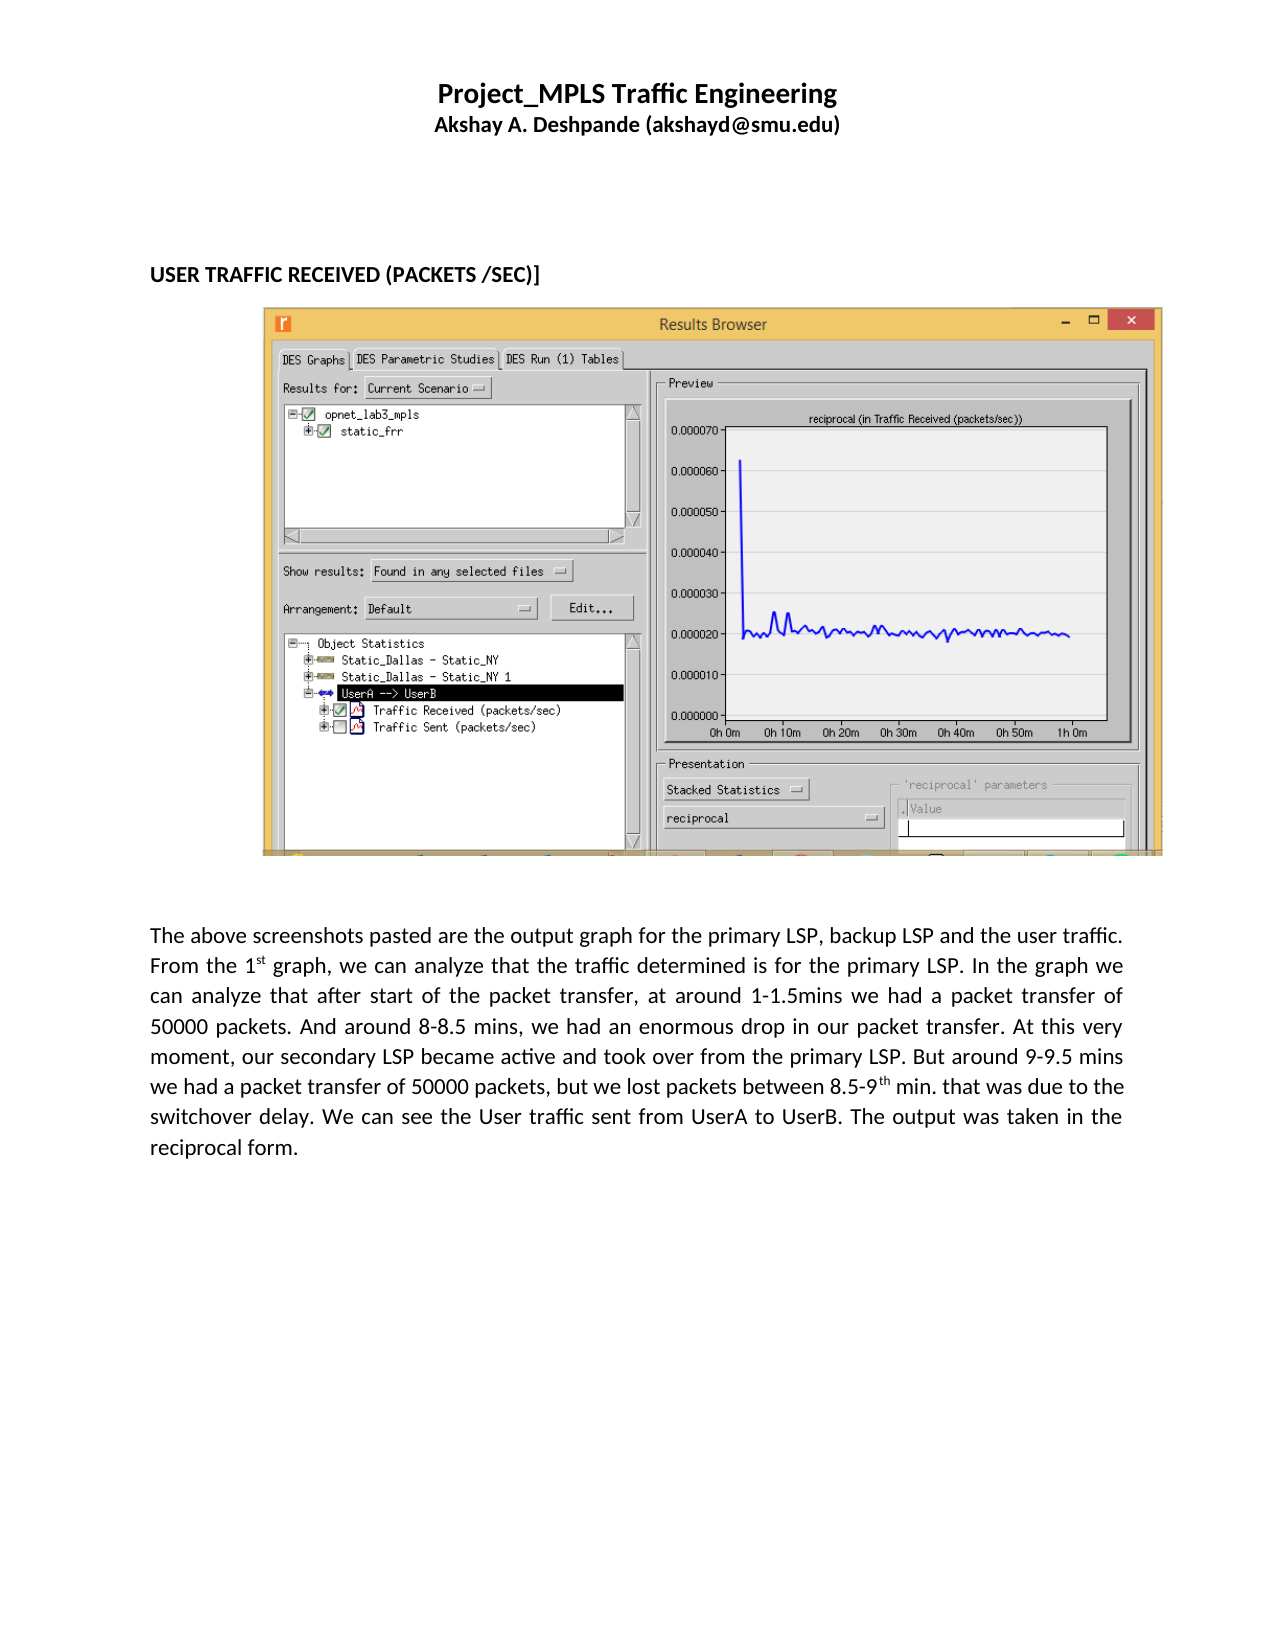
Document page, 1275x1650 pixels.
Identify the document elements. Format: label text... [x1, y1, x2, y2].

text The above screenshots pasted are the output graph for the primary LSP, backup LSP and the user traffic. From the 1st graph, we can analyze that the traffic determined is for the primary LSP. In the graph we can analyze that after start of the packet transfer, at around 1-1.5mins we had a packet transfer of 50000 packets. And around 8-8.5 mins, we had an enormous drop in our packet transfer. At this very moment, our secondary LSP became active and took over from the primary LSP. But around 9-9.5 mins we had a packet transfer of 50000 packets, but we lost packets between 8.5-9th min. that was due to the switchover delay. We can see the User traffic sent from UserA to UserB. The output was taken in the reciprocal form. [150, 921, 1125, 1161]
picture [262, 307, 1163, 856]
text USER TRAFFIC RECEIVED (PACKETS /SEC)] [150, 260, 1125, 288]
